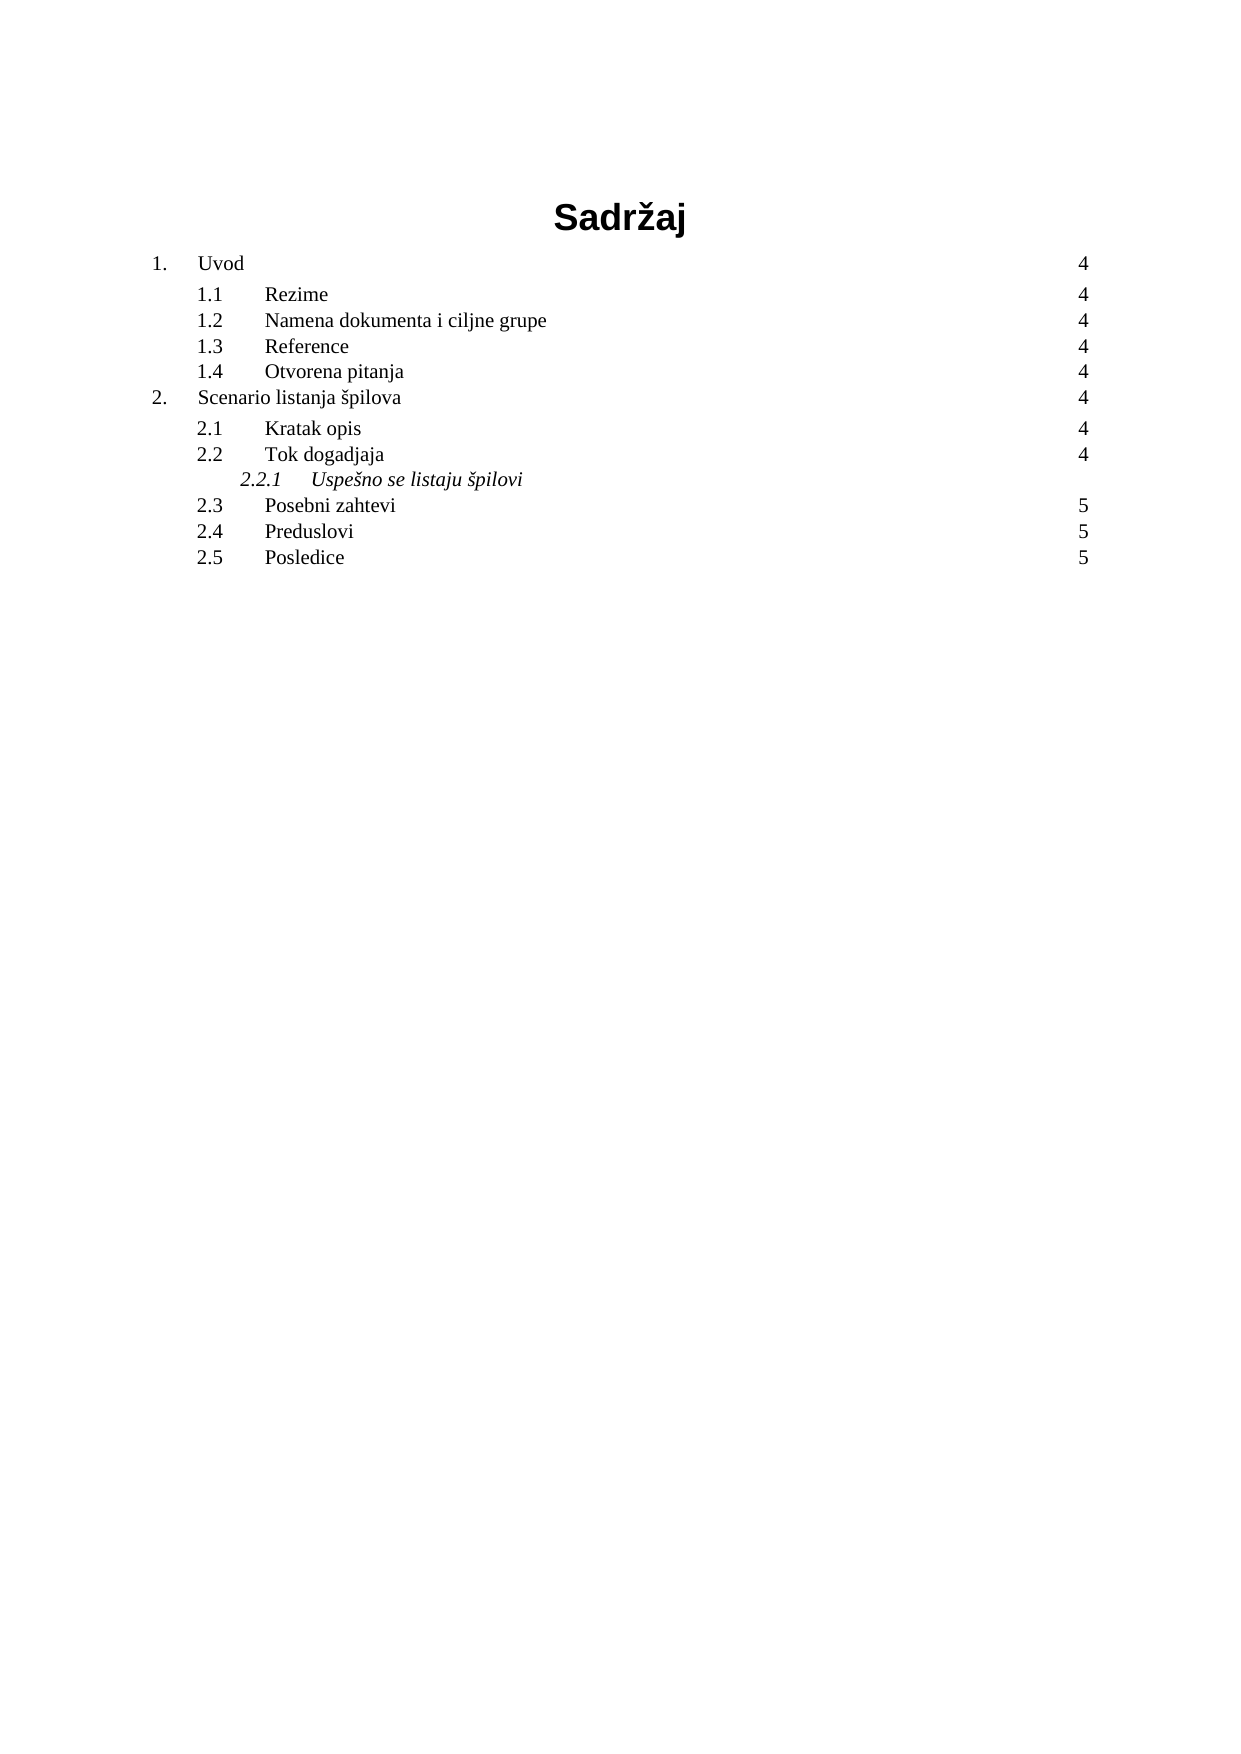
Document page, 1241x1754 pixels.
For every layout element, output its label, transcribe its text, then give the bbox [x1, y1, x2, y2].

text Sadržaj [150, 195, 1090, 238]
